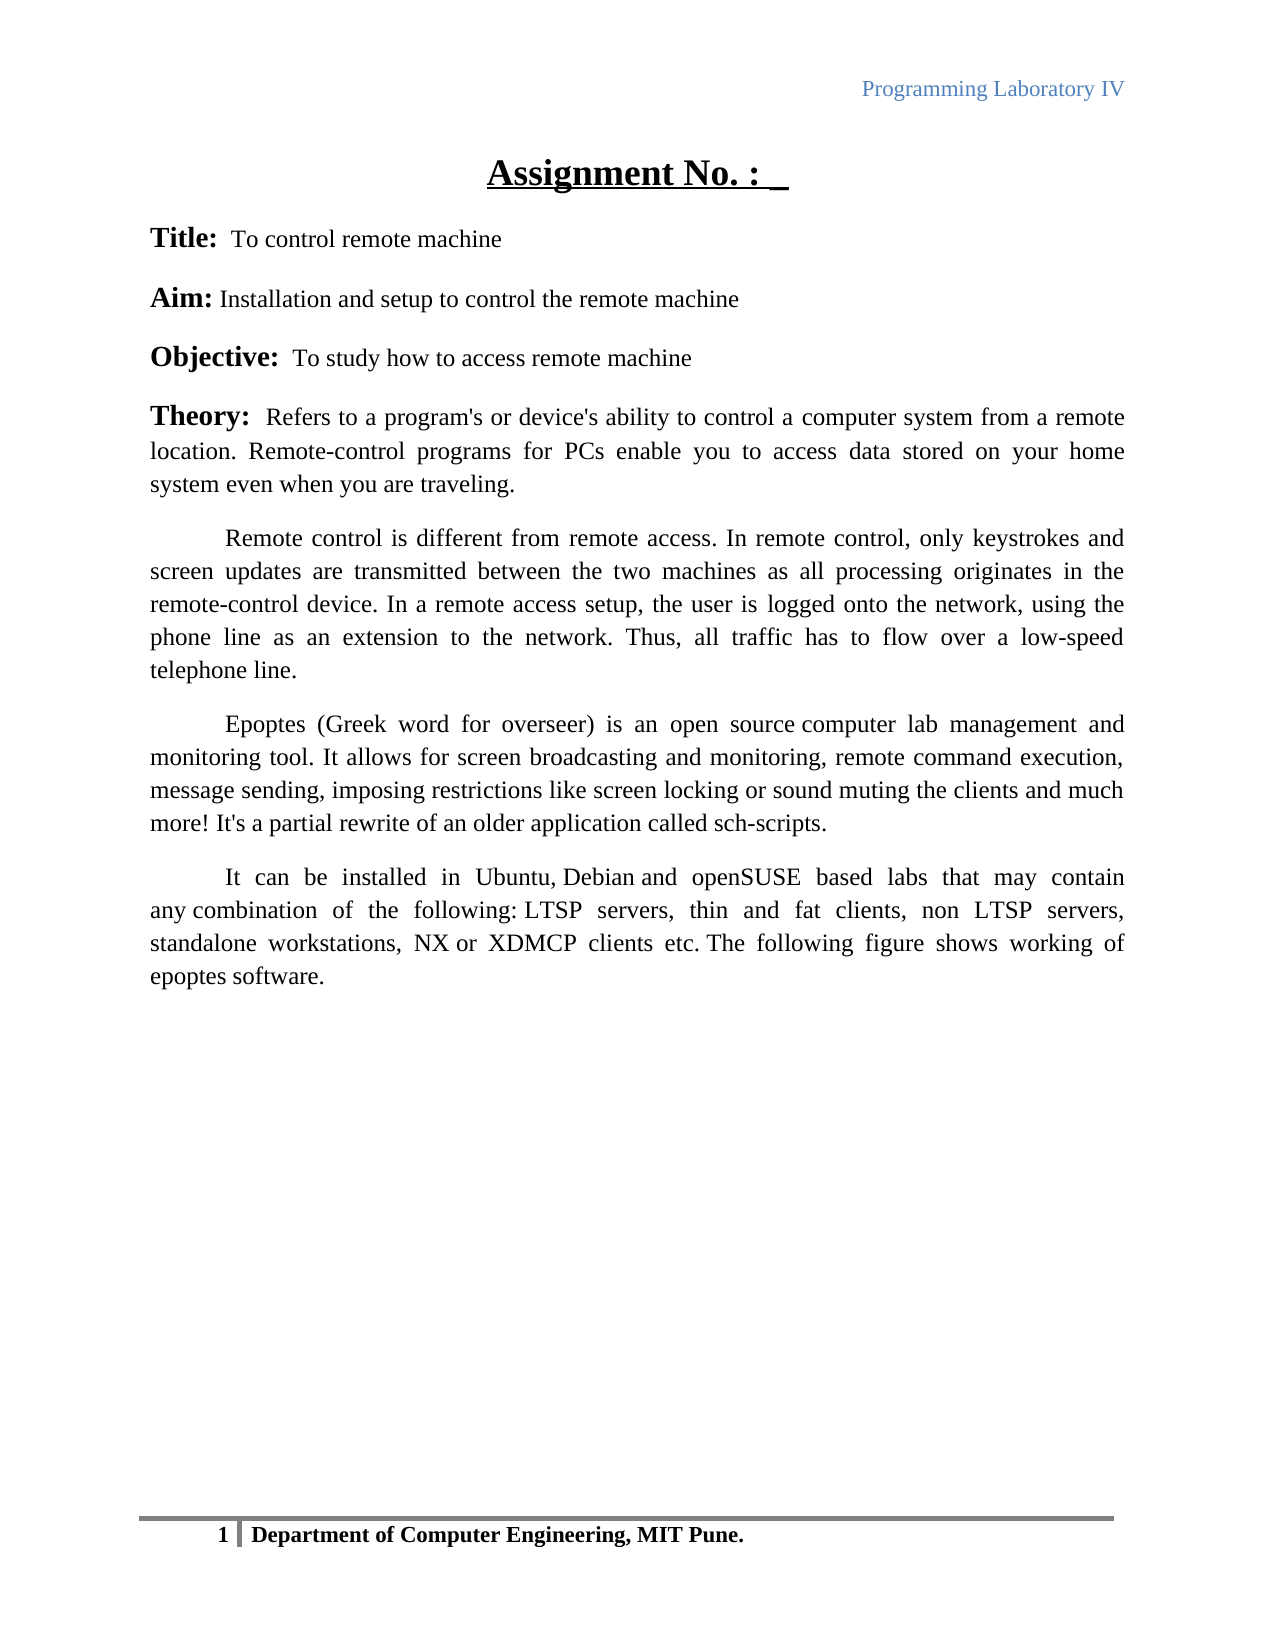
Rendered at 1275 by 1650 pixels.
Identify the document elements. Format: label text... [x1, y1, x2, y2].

text Theory: Refers to a program's or device's ability to control a computer system from a remote location. Remote-control programs for PCs enable you to access data stored on your home system even when you are traveling. [150, 398, 1125, 498]
text Assignment No. : _ [150, 150, 1125, 193]
text Remote control is different from remote access. In remote control, only keystrokes and screen updates are transmitted between the two machines as all processing originates in the remote-control device. In a remote access setup, the user is logged onto the network, using the phone line as an extension to the network. Thus, all traffic has to flow over a low-speed telephone line. [150, 523, 1125, 684]
text It can be installed in Ubuntu, Debian and openSUSE based labs that may contain any combination of the following: LTSP servers, thin and fat clients, non LTSP servers, standalone workstations, NX or XDMCP clients etc. The following figure shows working of epoptes software. [150, 862, 1125, 990]
text Aim: Installation and setup to control the remote machine [150, 280, 1125, 313]
text Objective: To study how to access remote machine [150, 339, 1125, 373]
text Epoptes (Greek word for overseer) is an open source computer lab management and monitoring tool. It allows for screen broadcasting and monitoring, remote command execution, message sending, imposing restrictions like screen locking or sound muting the clients and much more! It's a partial rewrite of an older application called sch-scripts. [150, 709, 1125, 837]
text Title: To control remote machine [150, 220, 1125, 254]
